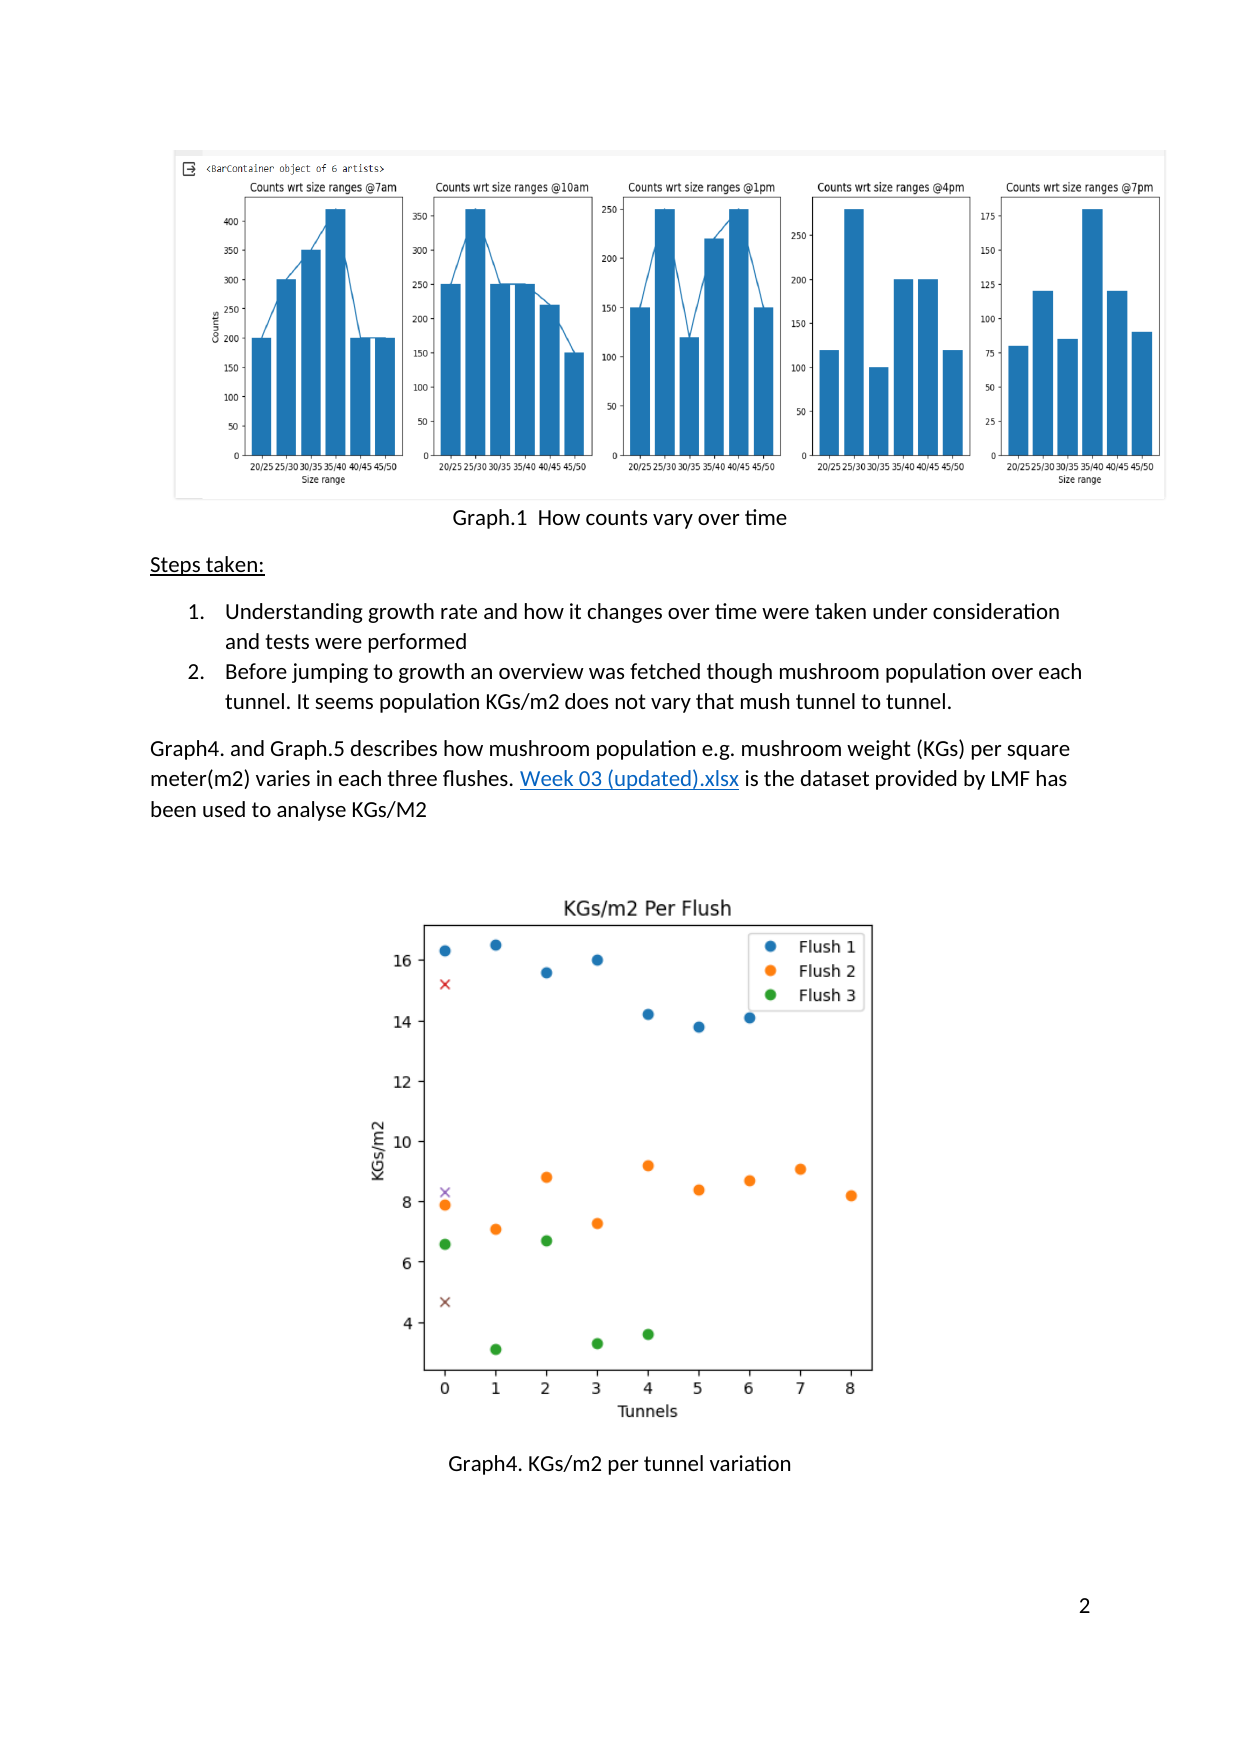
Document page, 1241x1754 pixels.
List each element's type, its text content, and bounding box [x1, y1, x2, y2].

list Understanding growth rate and how it changes over time were taken under consideration and tests were performed [187, 597, 1090, 655]
text Graph4. and Graph.5 describes how mushroom population e.g. mushroom weight (KGs) per square meter(m2) varies in each three flushes. Week 03 (updated).xlsx is the dataset provided by LMF has been used to analyse KGs/M2 [150, 734, 1090, 823]
text Steps taken: [150, 550, 1090, 578]
text Graph4. KGs/m2 per tunnel variation [150, 1449, 1090, 1477]
text Graph.1 How counts vary over time [150, 150, 1090, 531]
list Before jumping to growth an overview was fetched though mushroom population over each tunnel. It seems population KGs/m2 does not vary that mush tunnel to tunnel. [187, 657, 1090, 716]
